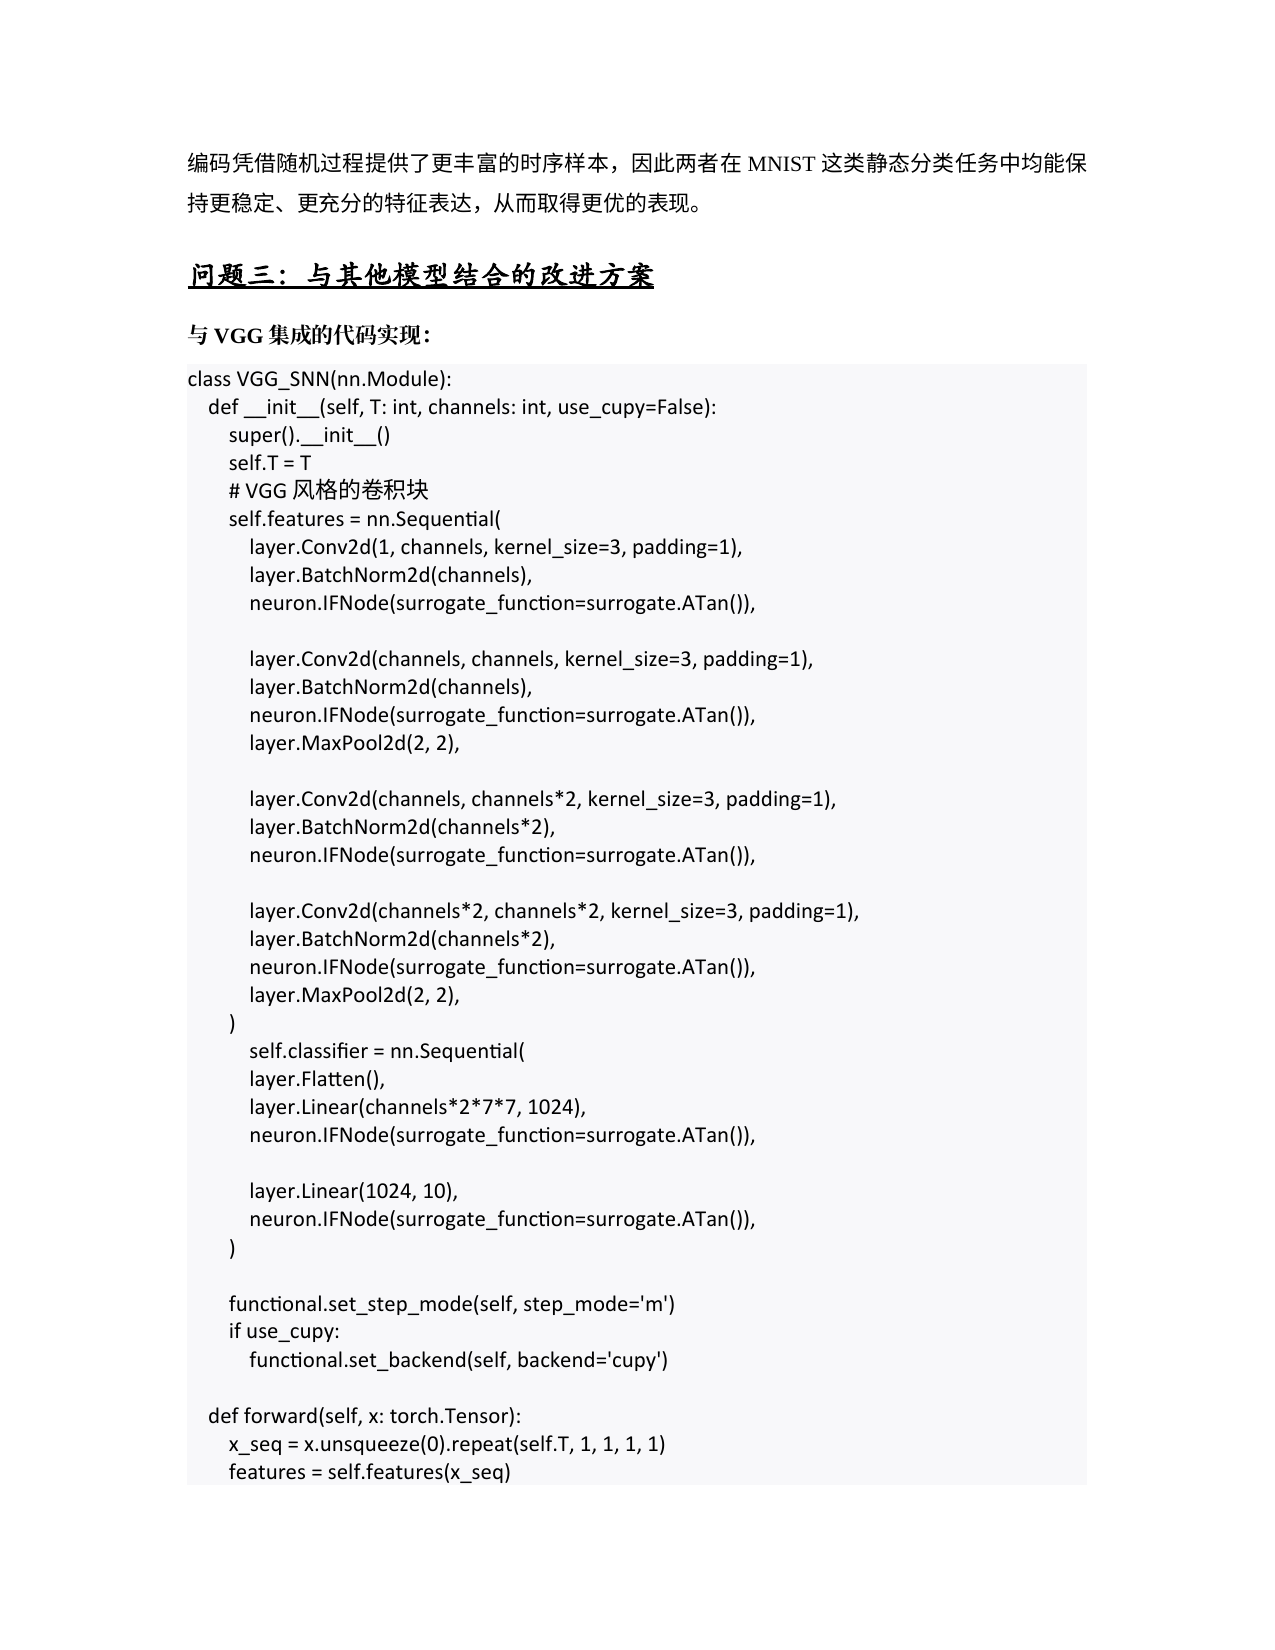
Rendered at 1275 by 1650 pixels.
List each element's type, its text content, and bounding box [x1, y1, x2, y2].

text 问题三：与其他模型结合的改进方案 [187, 255, 1087, 293]
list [187, 150, 1087, 217]
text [187, 364, 1087, 1485]
text 与VGG集成的代码实现： [187, 323, 1087, 348]
